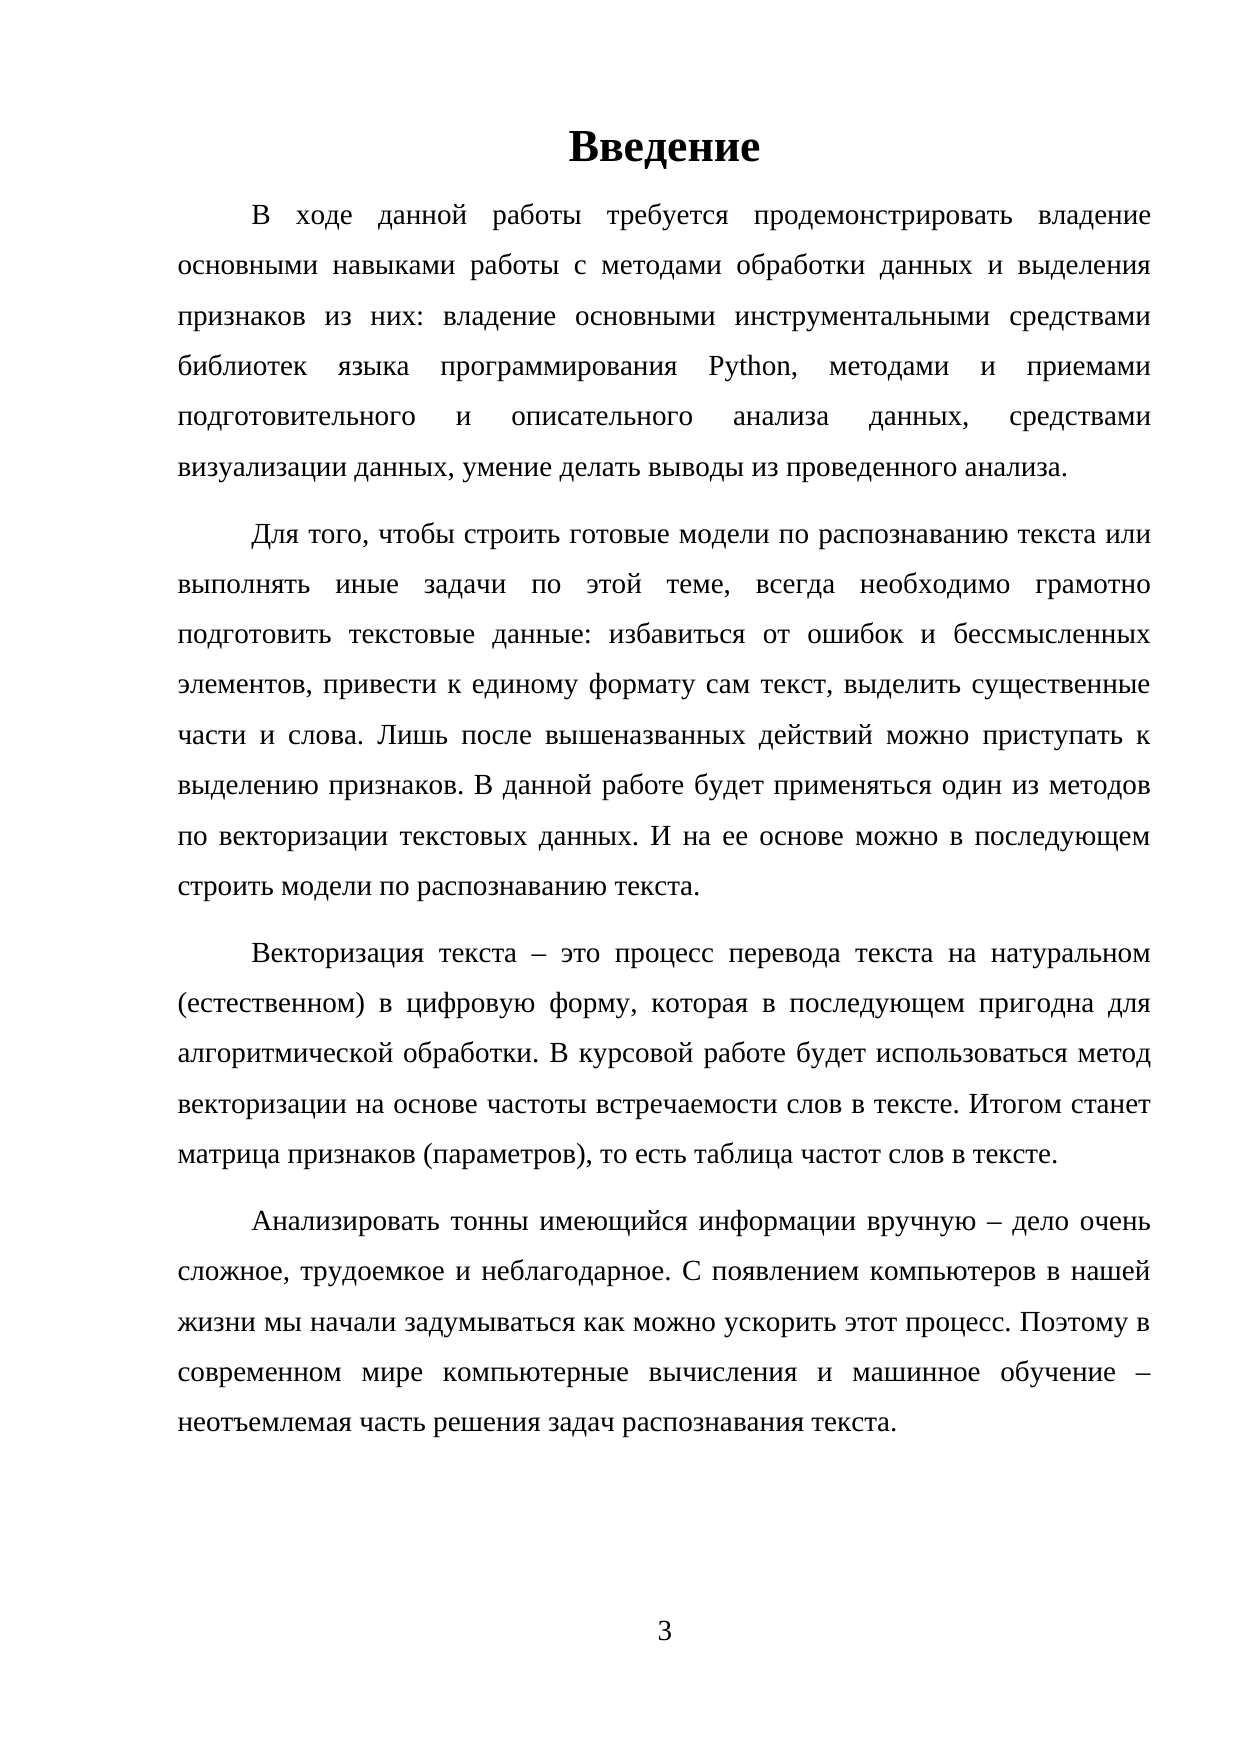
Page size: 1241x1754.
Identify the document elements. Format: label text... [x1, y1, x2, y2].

text Анализировать тонны имеющийся информации вручную – дело очень сложное, трудоемкое и неблагодарное. С появлением компьютеров в нашей жизни мы начали задумываться как можно ускорить этот процесс. Поэтому в современном мире компьютерные вычисления и машинное обучение – неотъемлемая часть решения задач распознавания текста. [177, 1203, 1152, 1438]
subtitle Введение [177, 118, 1152, 171]
text В ходе данной работы требуется продемонстрировать владение основными навыками работы с методами обработки данных и выделения признаков из них: владение основными инструментальными средствами библиотек языка программирования Python, методами и приемами подготовительного и описательного анализа данных, средствами визуализации данных, умение делать выводы из проведенного анализа. [177, 197, 1152, 482]
text Векторизация текста – это процесс перевода текста на натуральном (естественном) в цифровую форму, которая в последующем пригодна для алгоритмической обработки. В курсовой работе будет использоваться метод векторизации на основе частоты встречаемости слов в тексте. Итогом станет матрица признаков (параметров), то есть таблица частот слов в тексте. [177, 935, 1152, 1170]
text Для того, чтобы строить готовые модели по распознаванию текста или выполнять иные задачи по этой теме, всегда необходимо грамотно подготовить текстовые данные: избавиться от ошибок и бессмысленных элементов, привести к единому формату сам текст, выделить существенные части и слова. Лишь после вышеназванных действий можно приступать к выделению признаков. В данной работе будет применяться один из методов по векторизации текстовых данных. И на ее основе можно в последующем строить модели по распознаванию текста. [177, 516, 1152, 901]
